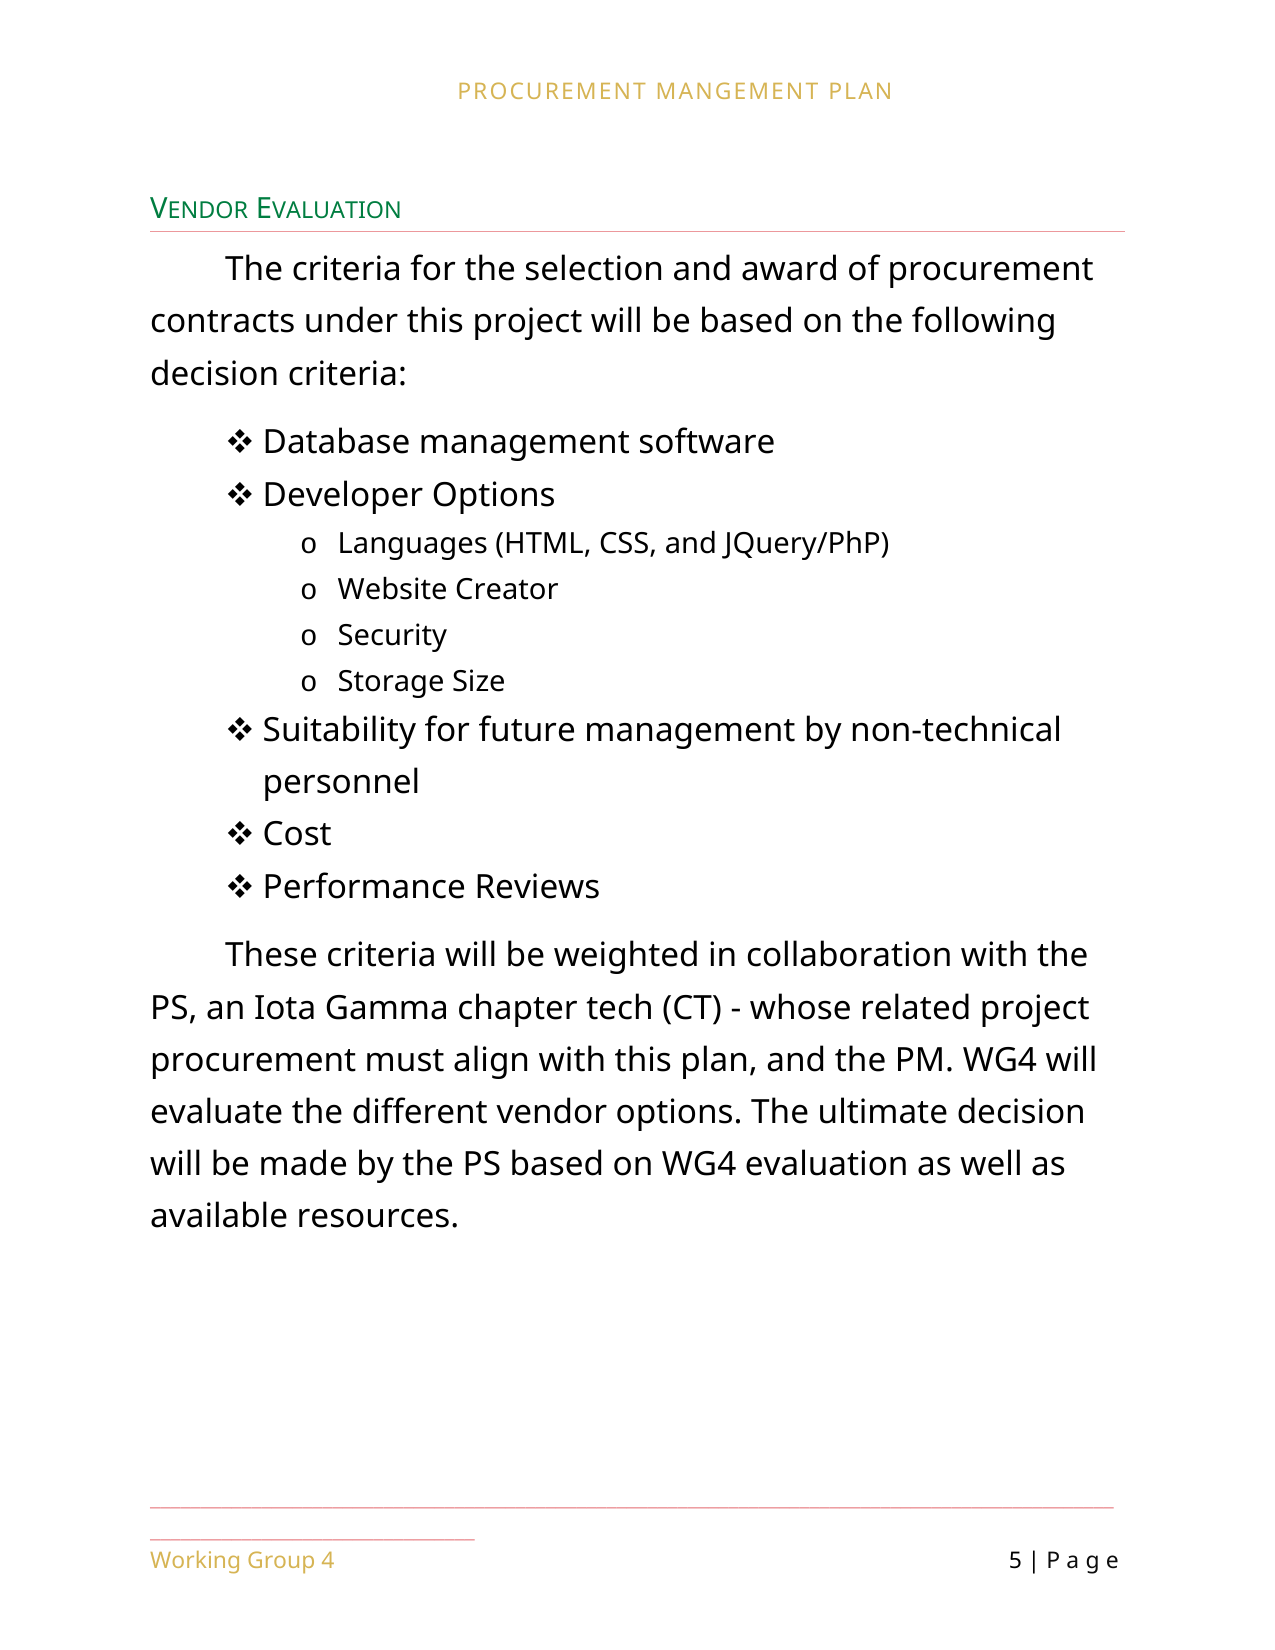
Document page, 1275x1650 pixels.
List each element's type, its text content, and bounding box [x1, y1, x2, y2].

list Website Creator [300, 568, 1125, 608]
list Developer Options [225, 470, 1125, 516]
list Storage Size [300, 660, 1125, 700]
text These criteria will be weighted in collaboration with the PS, an Iota Gamma chapter tech (CT) - whose related project procurement must align with this plan, and the PM. WG4 will evaluate the different vendor options. The ultimate decision will be made by the PS based on WG4 evaluation as well as available resources. [150, 931, 1125, 1238]
list Database management software [225, 418, 1125, 463]
list Languages (HTML, CSS, and JQuery/PhP) [300, 522, 1125, 562]
text The criteria for the selection and award of procurement contracts under this project will be based on the following decision criteria: [150, 245, 1125, 395]
list Performance Reviews [225, 862, 1125, 908]
list Security [300, 614, 1125, 654]
list Cost [225, 810, 1125, 856]
subtitle Vendor Evaluation [150, 187, 1125, 231]
list Suitability for future management by non-technical personnel [225, 706, 1125, 803]
